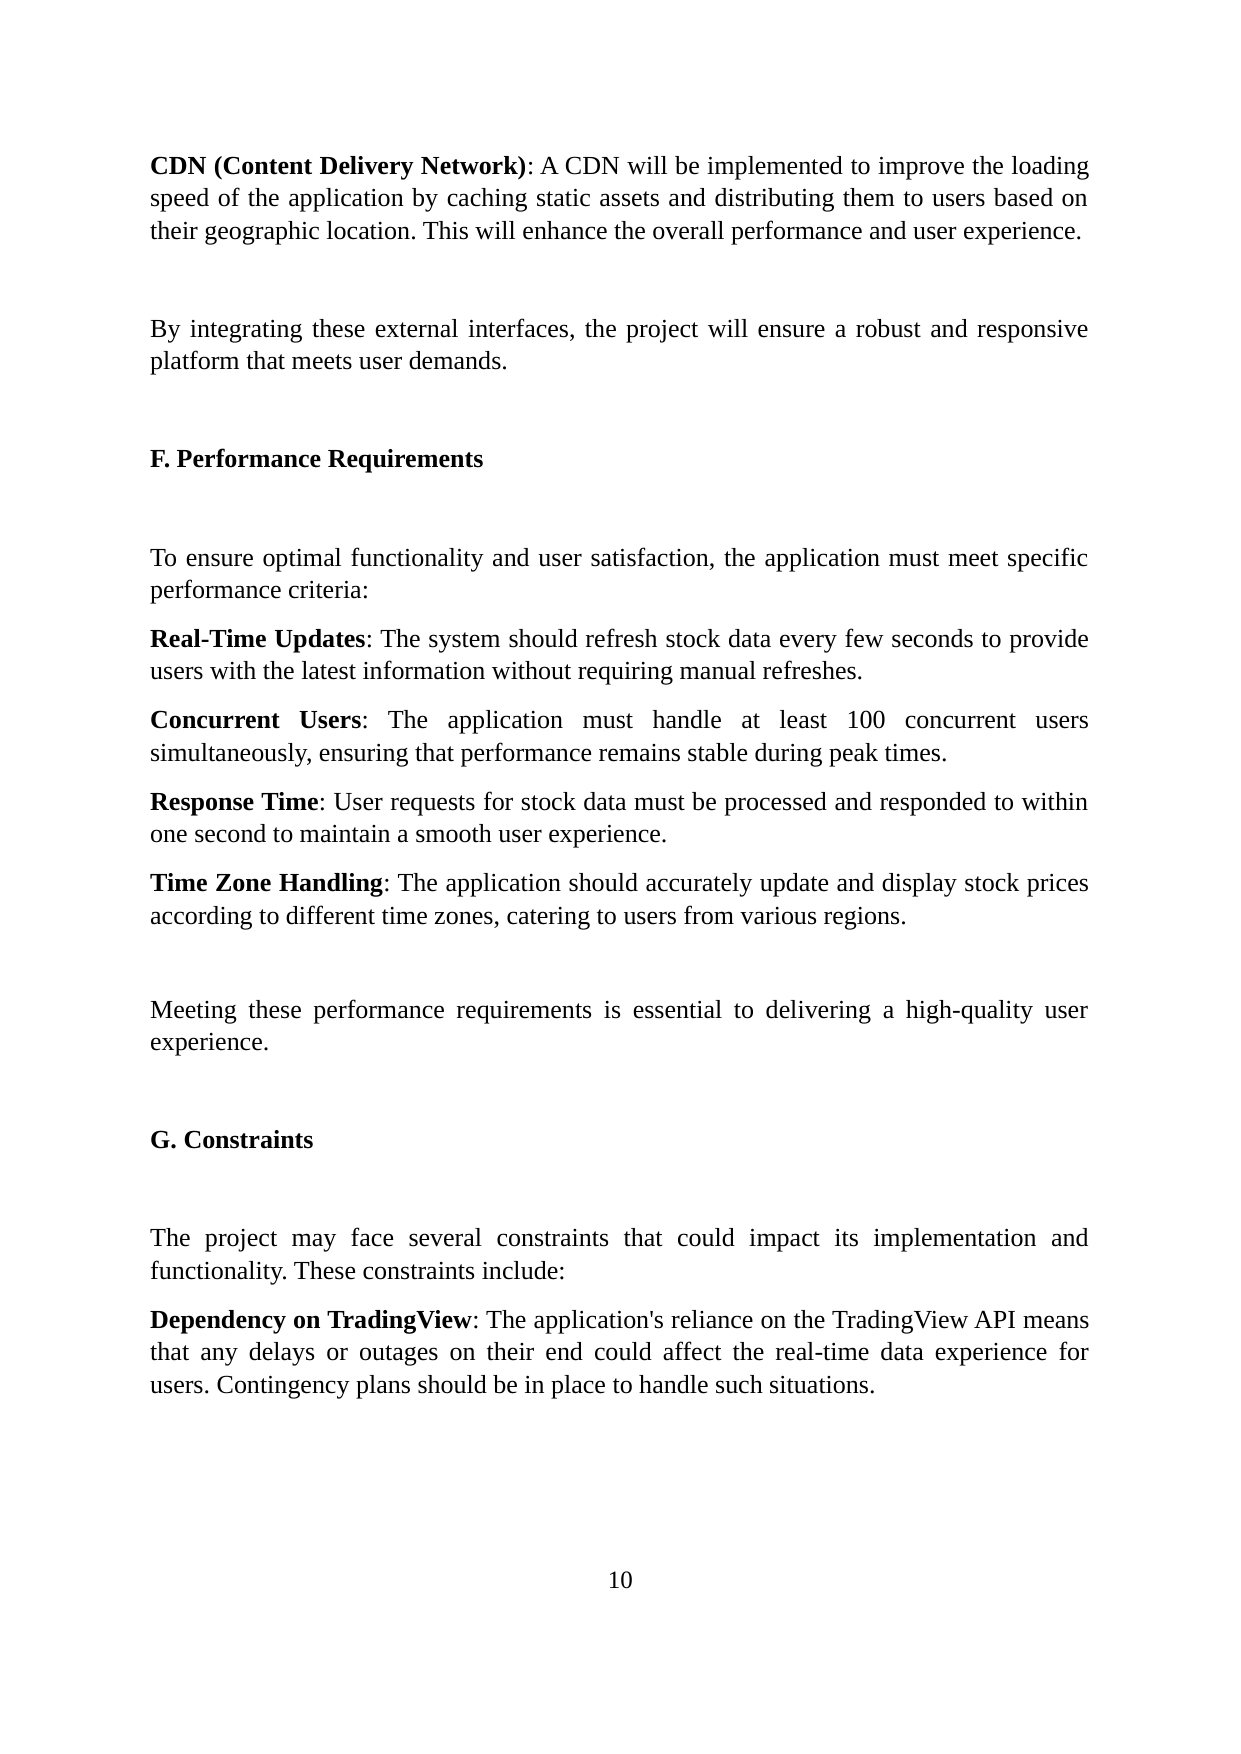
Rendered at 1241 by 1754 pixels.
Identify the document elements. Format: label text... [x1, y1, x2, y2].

text F. Performance Requirements [150, 443, 1090, 473]
text The project may face several constraints that could impact its implementation and functionality. These constraints include: [150, 1222, 1090, 1285]
text Response Time: User requests for stock data must be processed and responded to within one second to maintain a smooth user experience. [150, 786, 1090, 848]
text To ensure optimal functionality and user satisfaction, the application must meet specific performance criteria: [150, 542, 1090, 604]
text Real-Time Updates: The system should refresh stock data every few seconds to provide users with the latest information without requiring manual refreshes. [150, 623, 1090, 685]
text Concurrent Users: The application must handle at least 100 concurrent users simultaneously, ensuring that performance remains stable during peak times. [150, 704, 1090, 767]
text CDN (Content Delivery Network): A CDN will be implemented to improve the loading speed of the application by caching static assets and distributing them to users based on their geographic location. This will enhance the overall performance and user experience. [150, 150, 1090, 245]
text Dependency on TradingView: The application's reliance on the TradingView API means that any delays or outages on their end could affect the real-time data experience for users. Contingency plans should be in place to handle such situations. [150, 1304, 1090, 1399]
text G. Constraints [150, 1124, 1090, 1154]
text By integrating these external interfaces, the project will ensure a robust and responsive platform that meets user demands. [150, 313, 1090, 375]
text 10 [150, 1565, 1090, 1594]
text Meeting these performance requirements is essential to delivering a high-quality user experience. [150, 994, 1090, 1056]
text Time Zone Handling: The application should accurately update and display stock prices according to different time zones, catering to users from various regions. [150, 867, 1090, 930]
